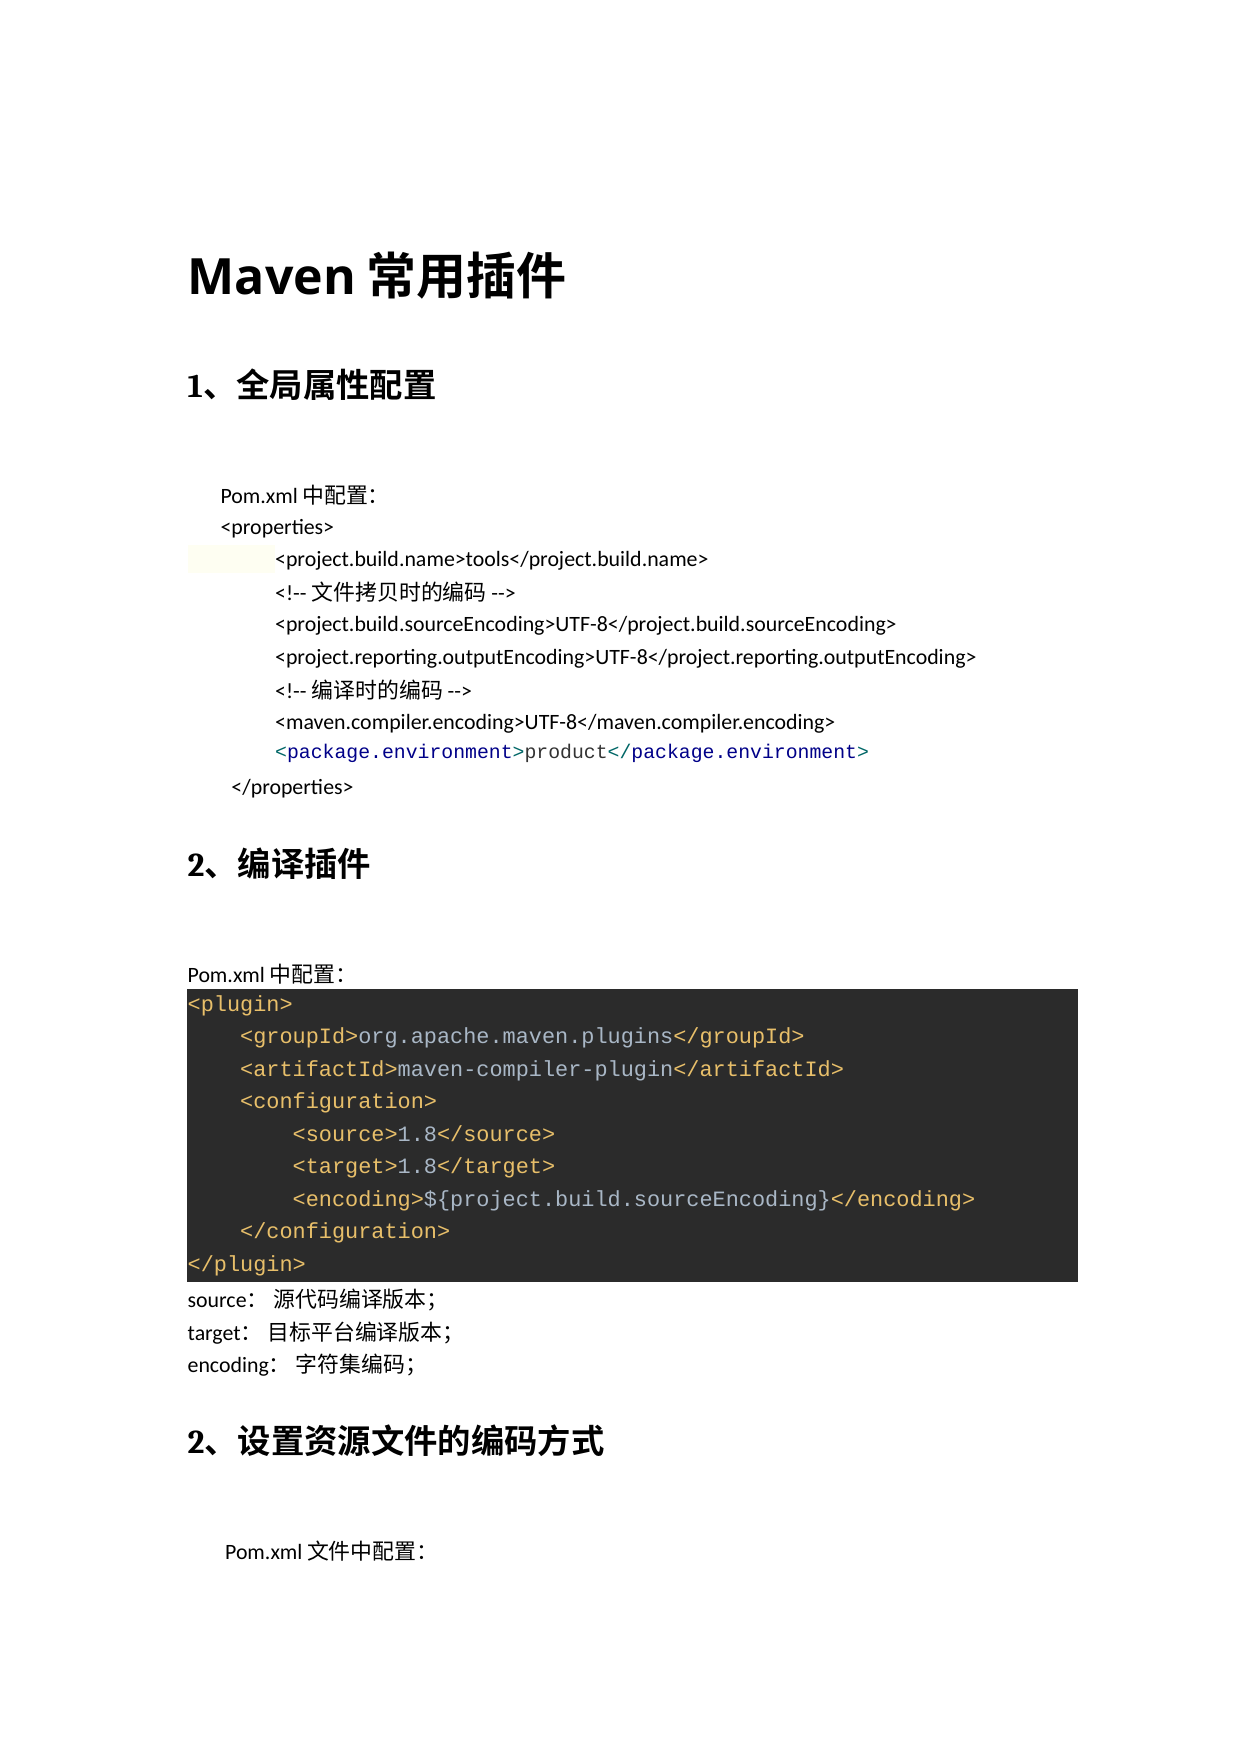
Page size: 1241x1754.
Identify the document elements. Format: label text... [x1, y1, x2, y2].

text target： 目标平台编译版本； [187, 1314, 1078, 1347]
text <maven.compiler.encoding>UTF-8</maven.compiler.encoding> [187, 705, 1078, 737]
text <!-- 文件拷贝时的编码 --> [187, 575, 1078, 607]
subtitle Maven常用插件 [187, 224, 1078, 321]
text <properties> [187, 510, 1078, 542]
text source： 源代码编译版本； [187, 1282, 1078, 1314]
list Pom.xml文件中配置： [225, 1533, 1078, 1566]
subtitle 2、编译插件 [187, 829, 1078, 894]
text <project.reporting.outputEncoding>UTF-8</project.reporting.outputEncoding> [187, 640, 1078, 672]
text Pom.xml中配置： [187, 957, 1078, 989]
text <package.environment>product</package.environment> [231, 737, 1078, 770]
text </properties> [187, 770, 1078, 802]
text <project.build.sourceEncoding>UTF-8</project.build.sourceEncoding> [187, 607, 1078, 640]
text <project.build.name>tools</project.build.name> [187, 542, 1078, 575]
text <!-- 编译时的编码 --> [187, 672, 1078, 705]
subtitle 1、全局属性配置 [187, 350, 1078, 415]
text Pom.xml中配置： [187, 477, 1078, 510]
subtitle 2、设置资源文件的编码方式 [187, 1406, 1078, 1471]
text <plugin> <groupId>org.apache.maven.plugins</groupId> <artifactId>maven-compiler-plugin</artifactId> <configuration> <source>1.8</source> <target>1.8</target> <encoding>${project.build.sourceEncoding}</encoding> </configuration> </plugin> [187, 989, 1078, 1282]
text encoding： 字符集编码； [187, 1347, 1078, 1379]
